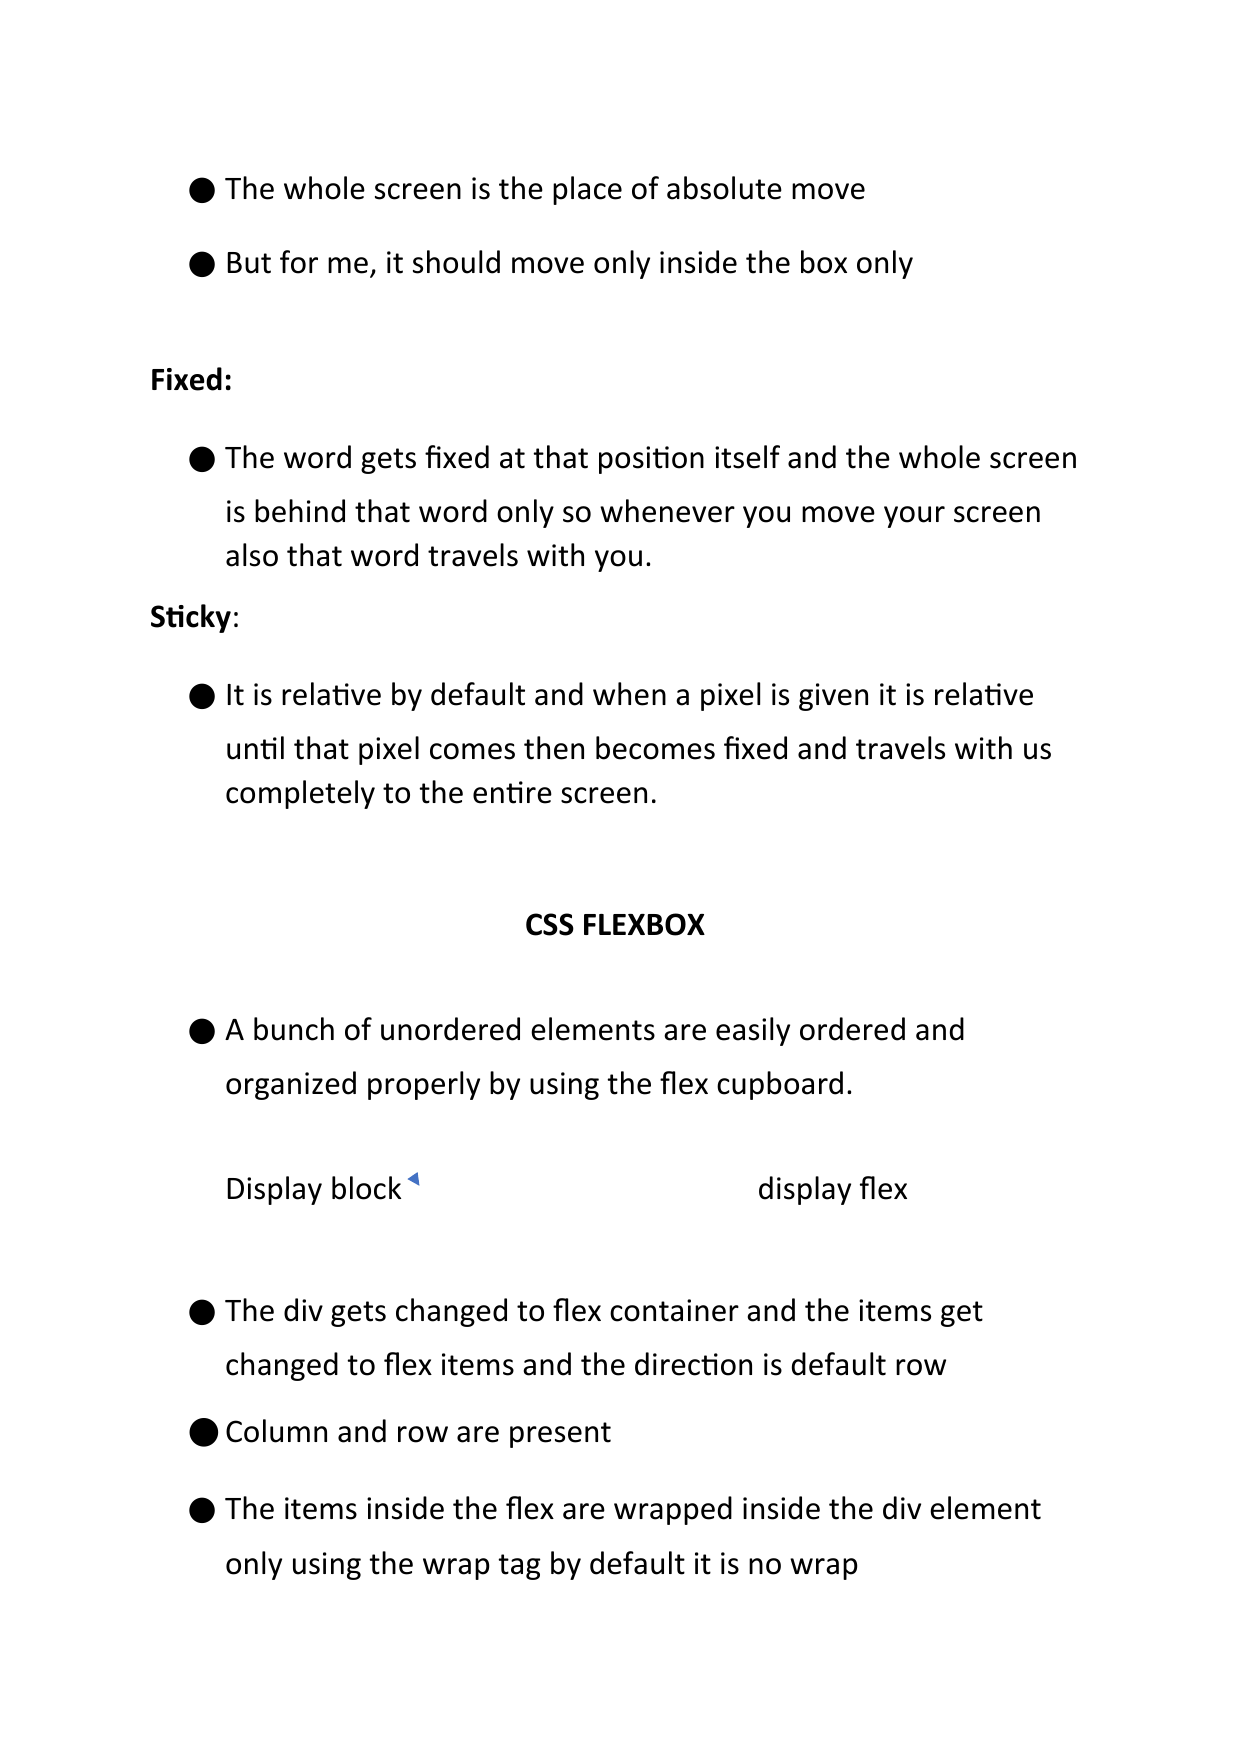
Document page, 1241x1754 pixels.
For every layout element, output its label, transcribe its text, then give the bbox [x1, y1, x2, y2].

list A bunch of unordered elements are easily ordered and organized properly by using the flex cupboard. [187, 991, 1090, 1103]
list Column and row are present [187, 1387, 1090, 1464]
text Fixed: [150, 358, 1090, 399]
list The items inside the flex are wrapped inside the div element only using the wrap tag by default it is no wrap [187, 1470, 1090, 1582]
list It is relative by default and when a pixel is given it is relative until that pixel comes then becomes fixed and travels with us completely to the entire screen. [187, 656, 1090, 812]
list The word gets fixed at that position itself and the whole screen is behind that word only so whenever you move your screen also that word travels with you. [187, 419, 1090, 575]
text CSS FLEXBOX [450, 903, 1090, 944]
list The div gets changed to flex container and the items get changed to flex items and the direction is default row [187, 1272, 1090, 1384]
list But for me, it should move only inside the box only [187, 224, 1090, 292]
text Display block display flex [150, 1167, 1090, 1208]
text Sticky: [150, 595, 1090, 636]
list The whole screen is the place of absolute move [187, 150, 1090, 218]
